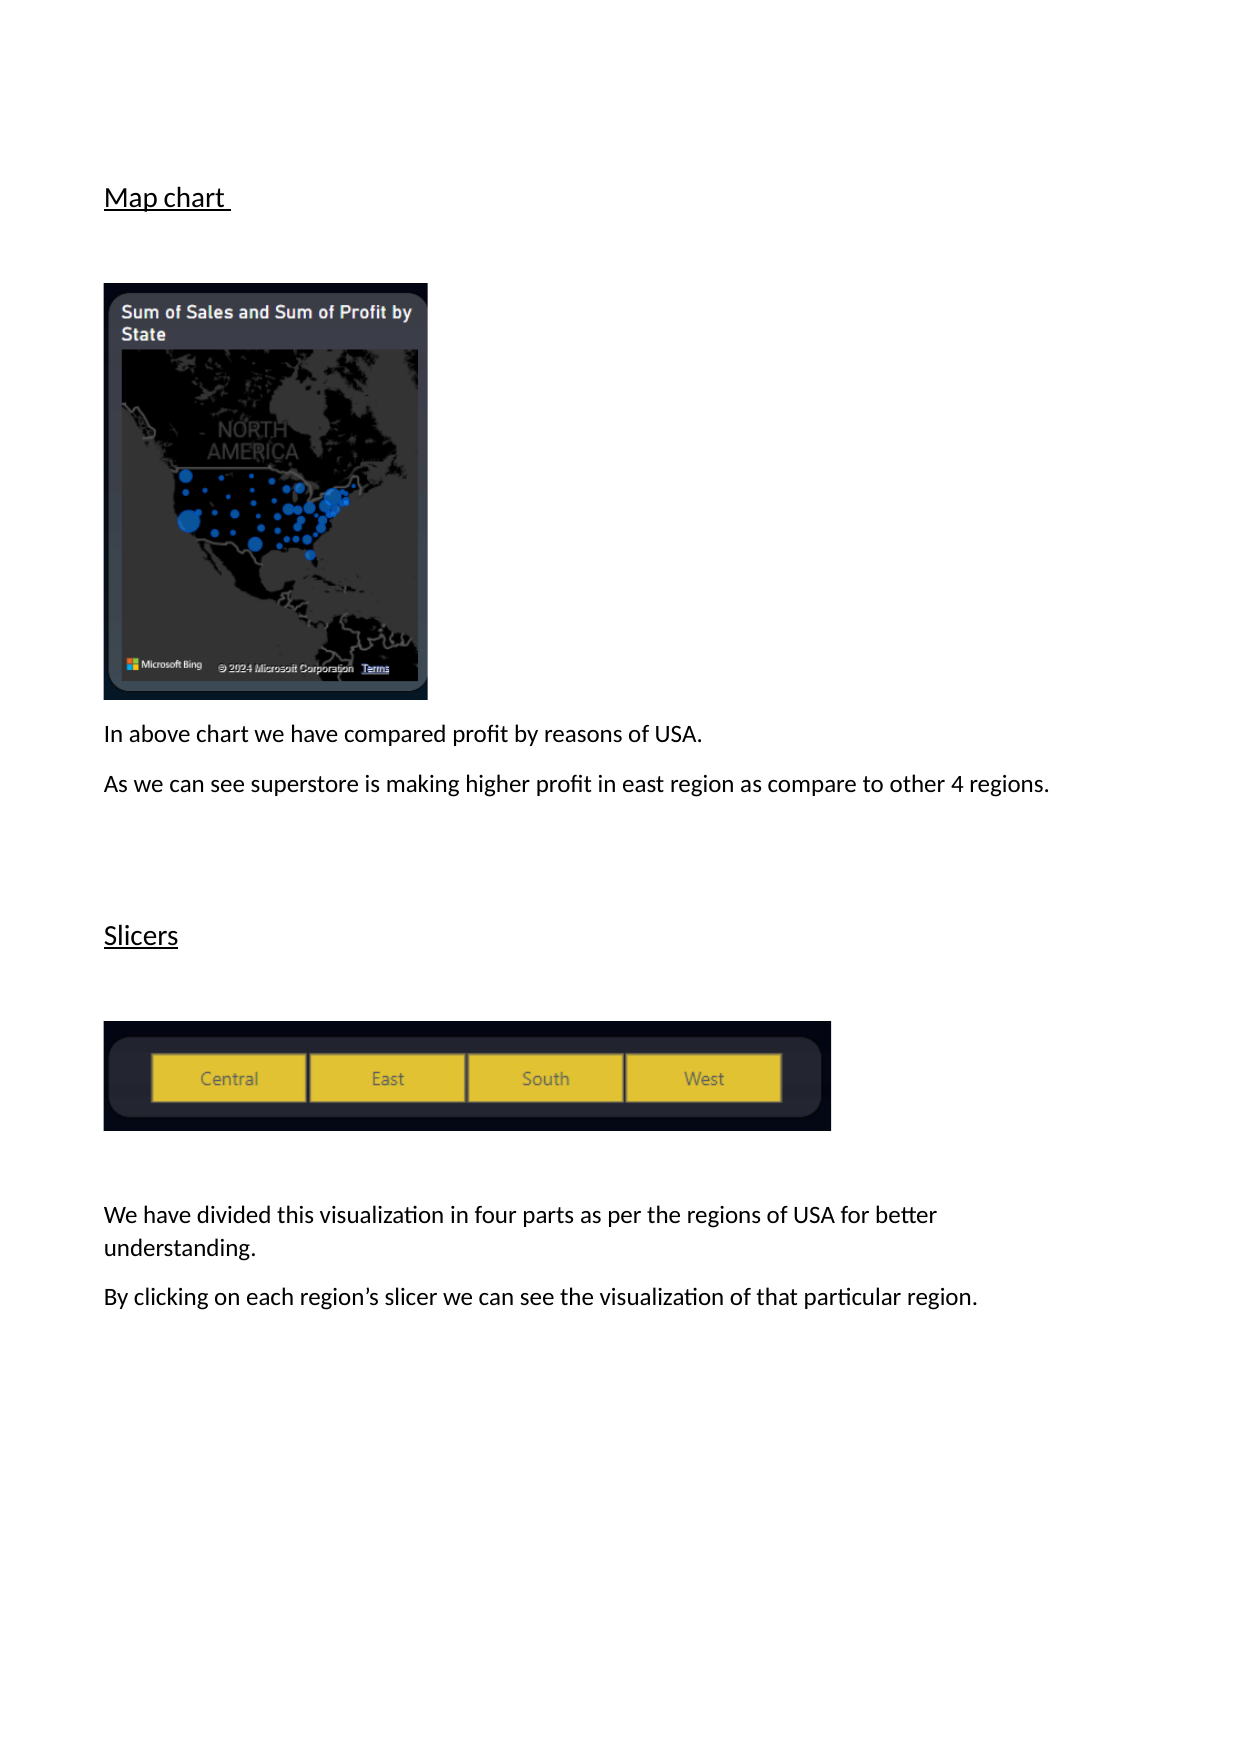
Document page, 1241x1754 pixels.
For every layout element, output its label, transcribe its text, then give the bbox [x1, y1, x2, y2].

text Map chart [103, 179, 1090, 214]
text By clicking on each region’s slicer we can see the visualization of that particular region. [103, 1281, 1090, 1312]
picture [103, 1021, 832, 1131]
text As we can see superstore is making higher profit in east region as compare to other 4 regions. [103, 768, 1090, 798]
text In above chart we have compared profit by reasons of USA. [103, 718, 1090, 749]
picture [103, 283, 428, 700]
text Slicers [103, 917, 1090, 952]
text We have divided this visualization in four parts as per the regions of USA for better understanding. [103, 1199, 1090, 1262]
